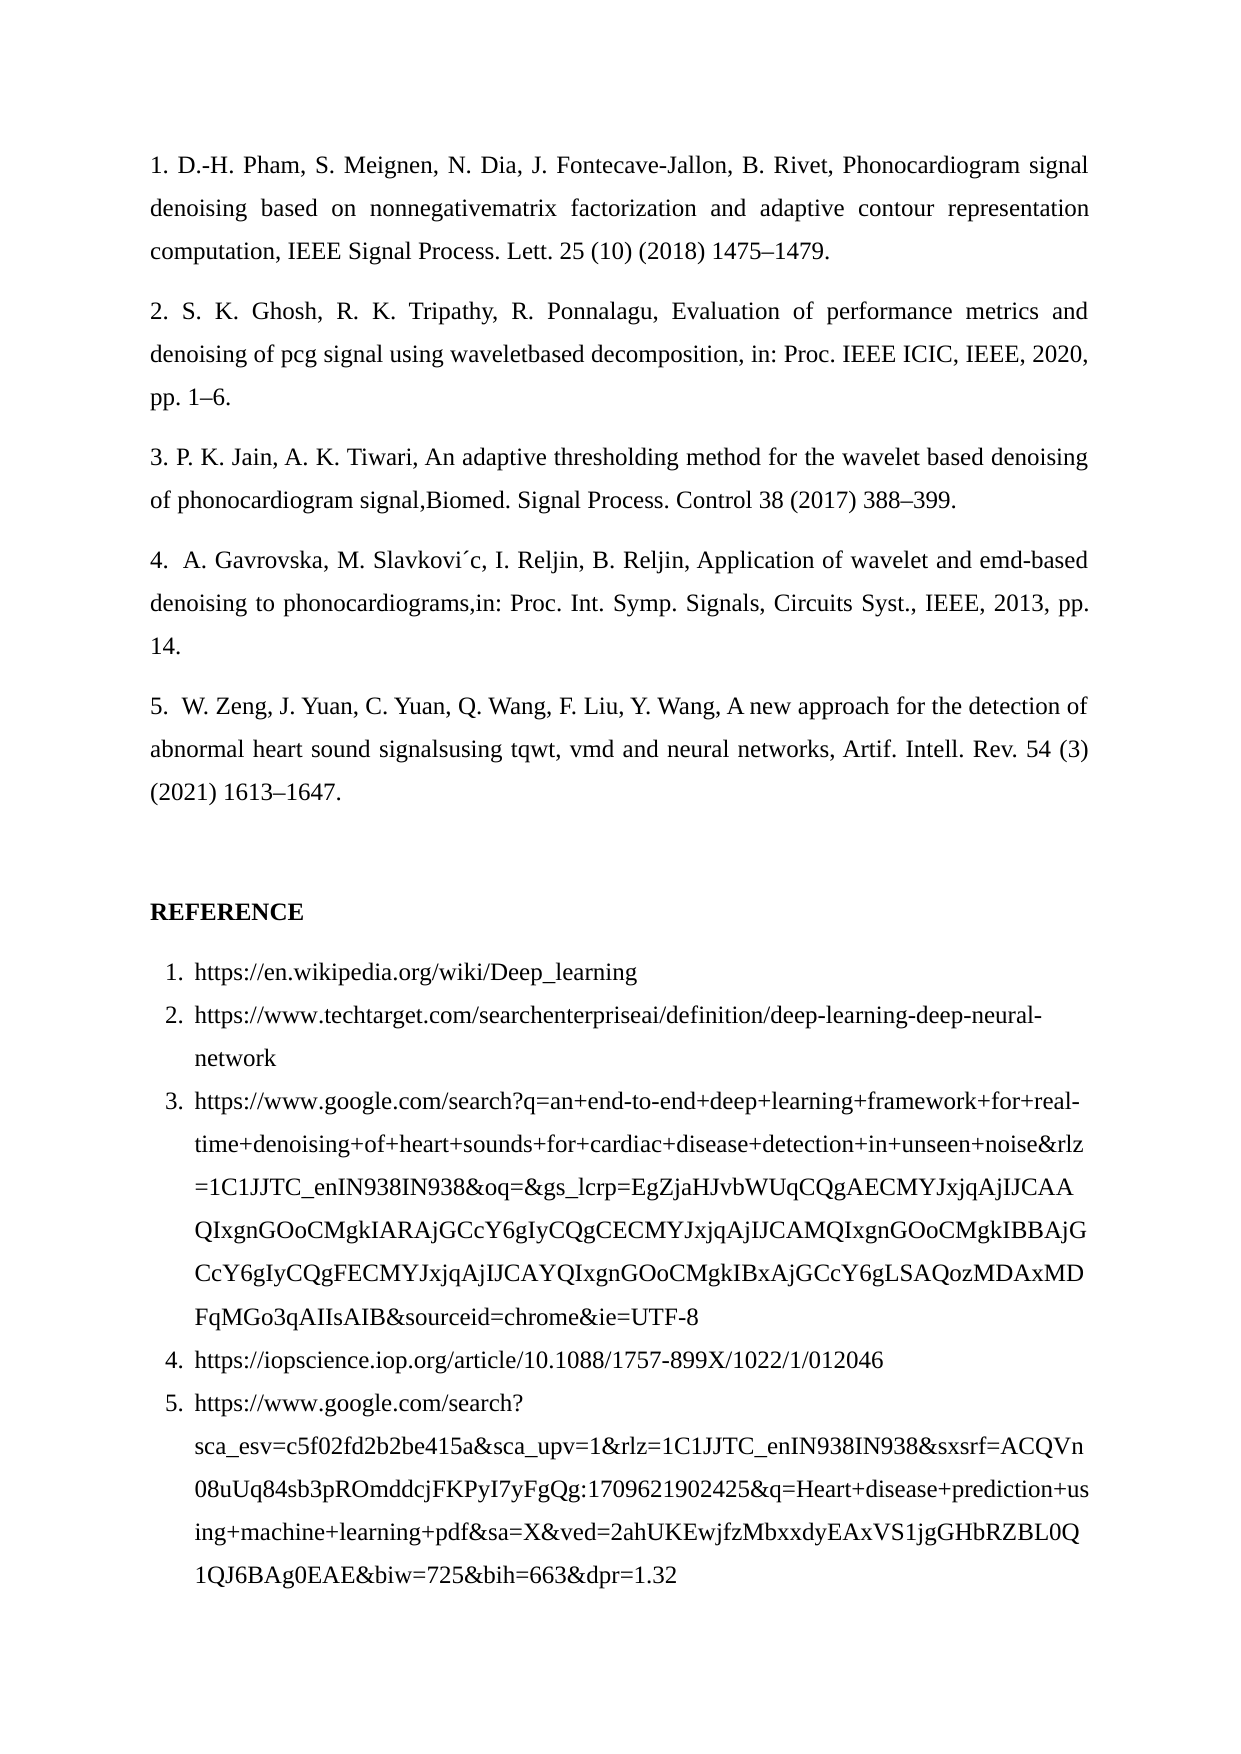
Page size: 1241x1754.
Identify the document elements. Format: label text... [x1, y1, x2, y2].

text 5. W. Zeng, J. Yuan, C. Yuan, Q. Wang, F. Liu, Y. Wang, A new approach for the detection of abnormal heart sound signalsusing tqwt, vmd and neural networks, Artif. Intell. Rev. 54 (3) (2021) 1613–1647. [150, 691, 1090, 806]
list https://iopscience.iop.org/article/10.1088/1757-899X/1022/1/012046 [165, 1345, 1090, 1373]
text 2. S. K. Ghosh, R. K. Tripathy, R. Ponnalagu, Evaluation of performance metrics and denoising of pcg signal using waveletbased decomposition, in: Proc. IEEE ICIC, IEEE, 2020, pp. 1–6. [150, 296, 1090, 411]
list https://www.google.com/search?sca_esv=c5f02fd2b2be415a&sca_upv=1&rlz=1C1JJTC_enIN938IN938&sxsrf=ACQVn08uUq84sb3pROmddcjFKPyI7yFgQg:1709621902425&q=Heart+disease+prediction+using+machine+learning+pdf&sa=X&ved=2ahUKEwjfzMbxxdyEAxVS1jgGHbRZBL0Q1QJ6BAg0EAE&biw=725&bih=663&dpr=1.32 [165, 1388, 1090, 1589]
text 4. A. Gavrovska, M. Slavkovi´c, I. Reljin, B. Reljin, Application of wavelet and emd-based denoising to phonocardiograms,in: Proc. Int. Symp. Signals, Circuits Syst., IEEE, 2013, pp. 14. [150, 545, 1090, 660]
list https://www.google.com/search?q=an+end-to-end+deep+learning+framework+for+real-time+denoising+of+heart+sounds+for+cardiac+disease+detection+in+unseen+noise&rlz=1C1JJTC_enIN938IN938&oq=&gs_lcrp=EgZjaHJvbWUqCQgAECMYJxjqAjIJCAAQIxgnGOoCMgkIARAjGCcY6gIyCQgCECMYJxjqAjIJCAMQIxgnGOoCMgkIBBAjGCcY6gIyCQgFECMYJxjqAjIJCAYQIxgnGOoCMgkIBxAjGCcY6gLSAQozMDAxMDFqMGo3qAIIsAIB&sourceid=chrome&ie=UTF-8 [165, 1086, 1090, 1330]
text 3. P. K. Jain, A. K. Tiwari, An adaptive thresholding method for the wavelet based denoising of phonocardiogram signal,Biomed. Signal Process. Control 38 (2017) 388–399. [150, 442, 1090, 514]
list https://www.techtarget.com/searchenterpriseai/definition/deep-learning-deep-neural-network [165, 1000, 1090, 1072]
text REFERENCE [150, 897, 1090, 926]
text 1. D.-H. Pham, S. Meignen, N. Dia, J. Fontecave-Jallon, B. Rivet, Phonocardiogram signal denoising based on nonnegativematrix factorization and adaptive contour representation computation, IEEE Signal Process. Lett. 25 (10) (2018) 1475–1479. [150, 150, 1090, 265]
list https://en.wikipedia.org/wiki/Deep_learning [165, 957, 1090, 985]
